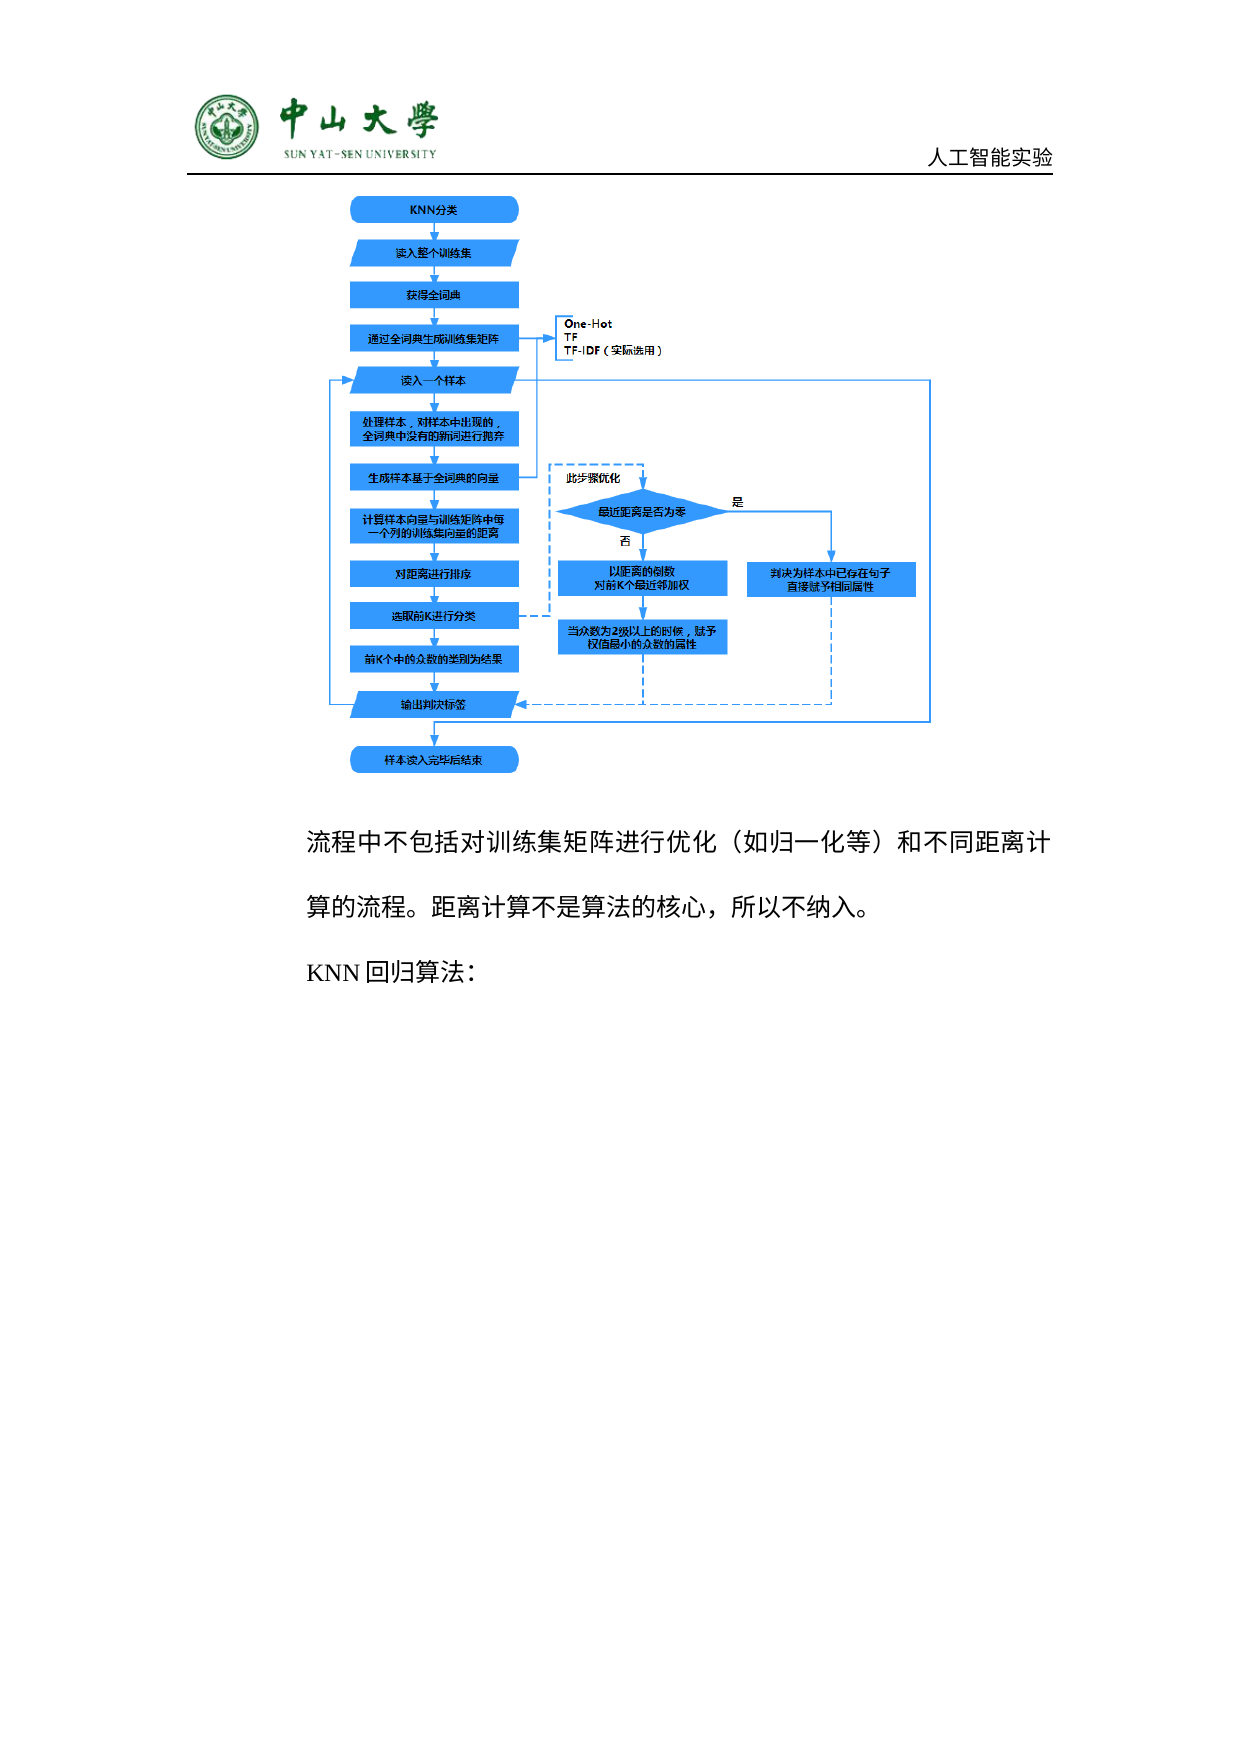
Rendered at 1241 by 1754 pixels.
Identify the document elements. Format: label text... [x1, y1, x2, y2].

picture [306, 190, 939, 782]
text KNN回归算法： [306, 938, 1053, 1003]
text 流程中不包括对训练集矩阵进行优化（如归一化等）和不同距离计算的流程。距离计算不是算法的核心，所以不纳入。 [306, 808, 1053, 938]
picture [187, 88, 451, 166]
